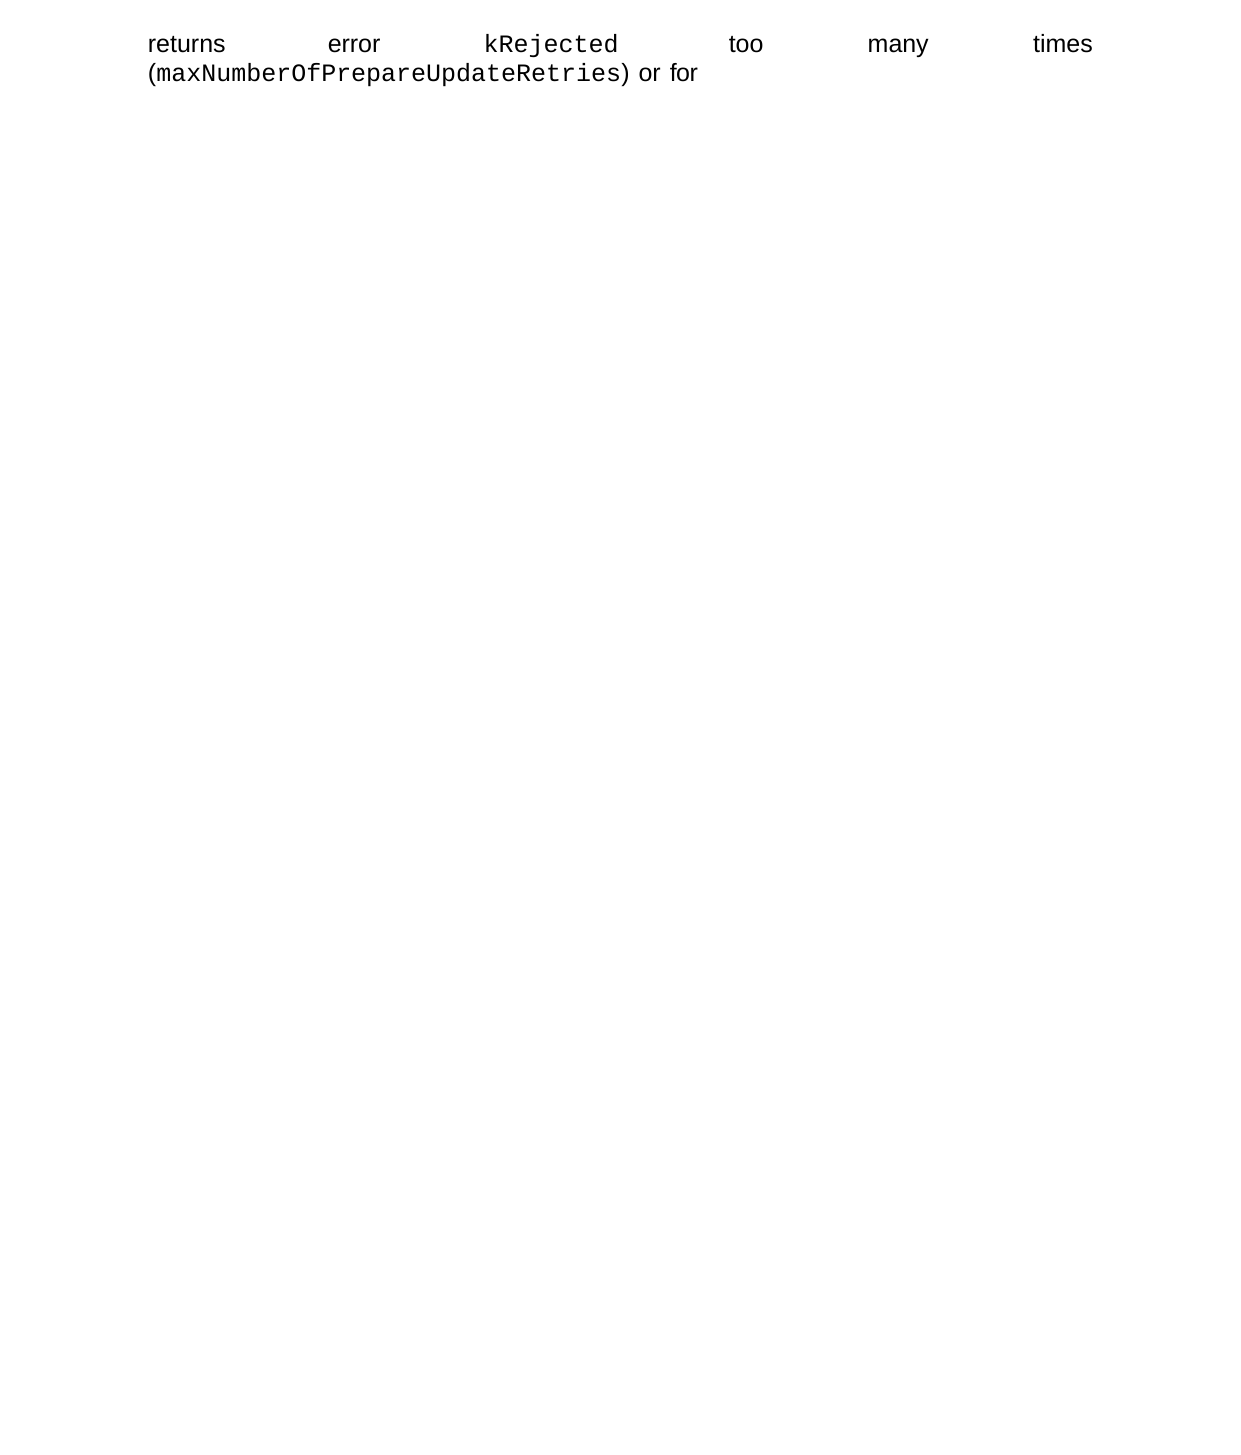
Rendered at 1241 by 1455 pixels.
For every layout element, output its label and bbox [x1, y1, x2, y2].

text [148, 29, 1093, 89]
